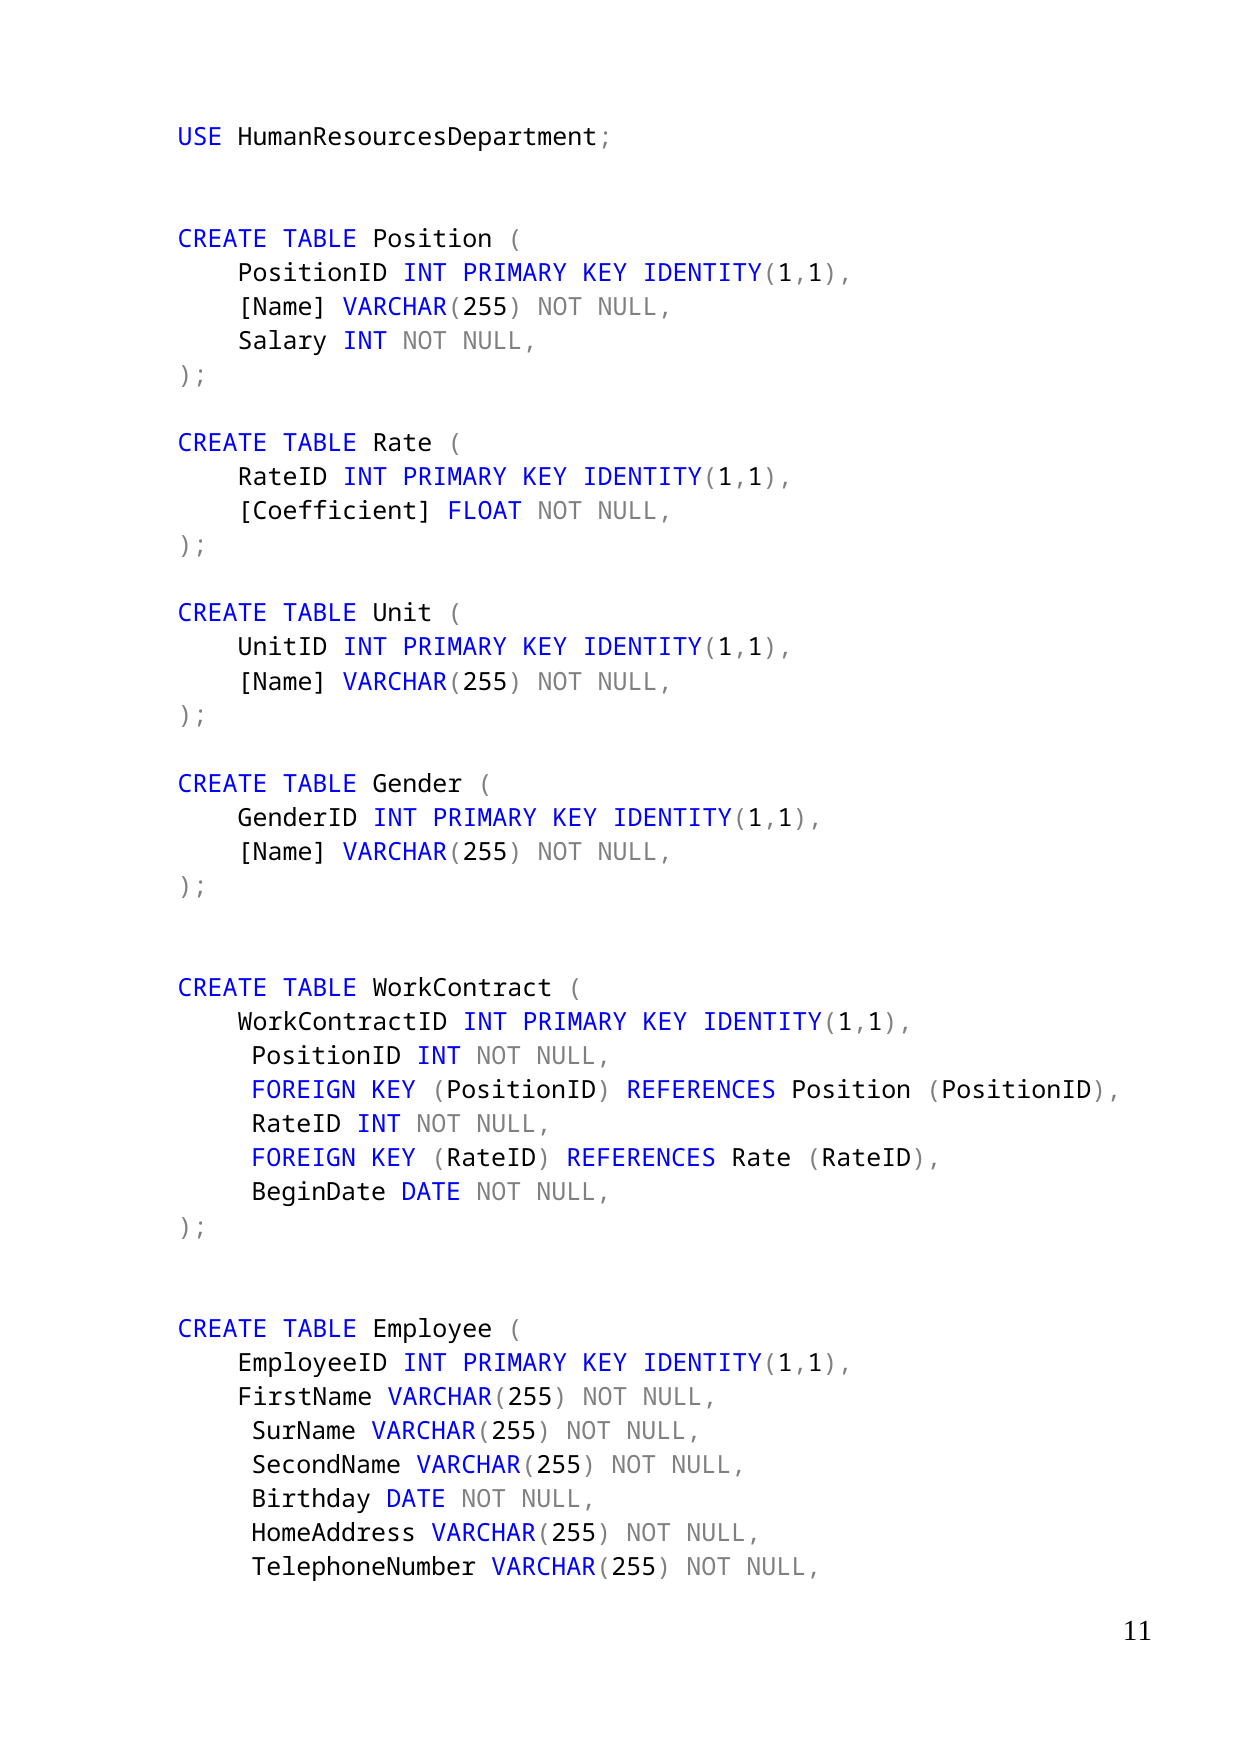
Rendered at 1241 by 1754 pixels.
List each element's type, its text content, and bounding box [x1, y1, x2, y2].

text ); [177, 527, 1152, 561]
text SurName VARCHAR(255) NOT NULL, [177, 1412, 1152, 1447]
text CREATE TABLE WorkContract ( [177, 970, 1152, 1004]
text CREATE TABLE Unit ( [177, 595, 1152, 629]
text RateID INT NOT NULL, [177, 1106, 1152, 1140]
text ); [177, 867, 1152, 902]
text BeginDate DATE NOT NULL, [177, 1174, 1152, 1208]
text PositionID INT NOT NULL, [177, 1038, 1152, 1072]
text [Coefficient] FLOAT NOT NULL, [177, 493, 1152, 527]
text ); [177, 1208, 1152, 1242]
text FirstName VARCHAR(255) NOT NULL, [177, 1378, 1152, 1412]
text CREATE TABLE Gender ( [177, 765, 1152, 799]
text FOREIGN KEY (PositionID) REFERENCES Position (PositionID), [177, 1072, 1152, 1106]
text ); [177, 697, 1152, 731]
text CREATE TABLE Rate ( [177, 425, 1152, 459]
text ); [177, 357, 1152, 391]
text GenderID INT PRIMARY KEY IDENTITY(1,1), [177, 799, 1152, 833]
text [Name] VARCHAR(255) NOT NULL, [177, 663, 1152, 697]
text UnitID INT PRIMARY KEY IDENTITY(1,1), [177, 629, 1152, 663]
text EmployeeID INT PRIMARY KEY IDENTITY(1,1), [177, 1344, 1152, 1378]
text USE HumanResourcesDepartment; [177, 118, 1152, 152]
text [Name] VARCHAR(255) NOT NULL, [177, 288, 1152, 322]
text FOREIGN KEY (RateID) REFERENCES Rate (RateID), [177, 1140, 1152, 1174]
text TelephoneNumber VARCHAR(255) NOT NULL, [177, 1549, 1152, 1583]
text Salary INT NOT NULL, [177, 322, 1152, 357]
text CREATE TABLE Position ( [177, 220, 1152, 254]
text CREATE TABLE Employee ( [177, 1310, 1152, 1344]
text RateID INT PRIMARY KEY IDENTITY(1,1), [177, 459, 1152, 493]
text [Name] VARCHAR(255) NOT NULL, [177, 833, 1152, 867]
text WorkContractID INT PRIMARY KEY IDENTITY(1,1), [177, 1004, 1152, 1038]
text HomeAddress VARCHAR(255) NOT NULL, [177, 1515, 1152, 1549]
text PositionID INT PRIMARY KEY IDENTITY(1,1), [177, 254, 1152, 288]
text Birthday DATE NOT NULL, [177, 1481, 1152, 1515]
text SecondName VARCHAR(255) NOT NULL, [177, 1447, 1152, 1481]
